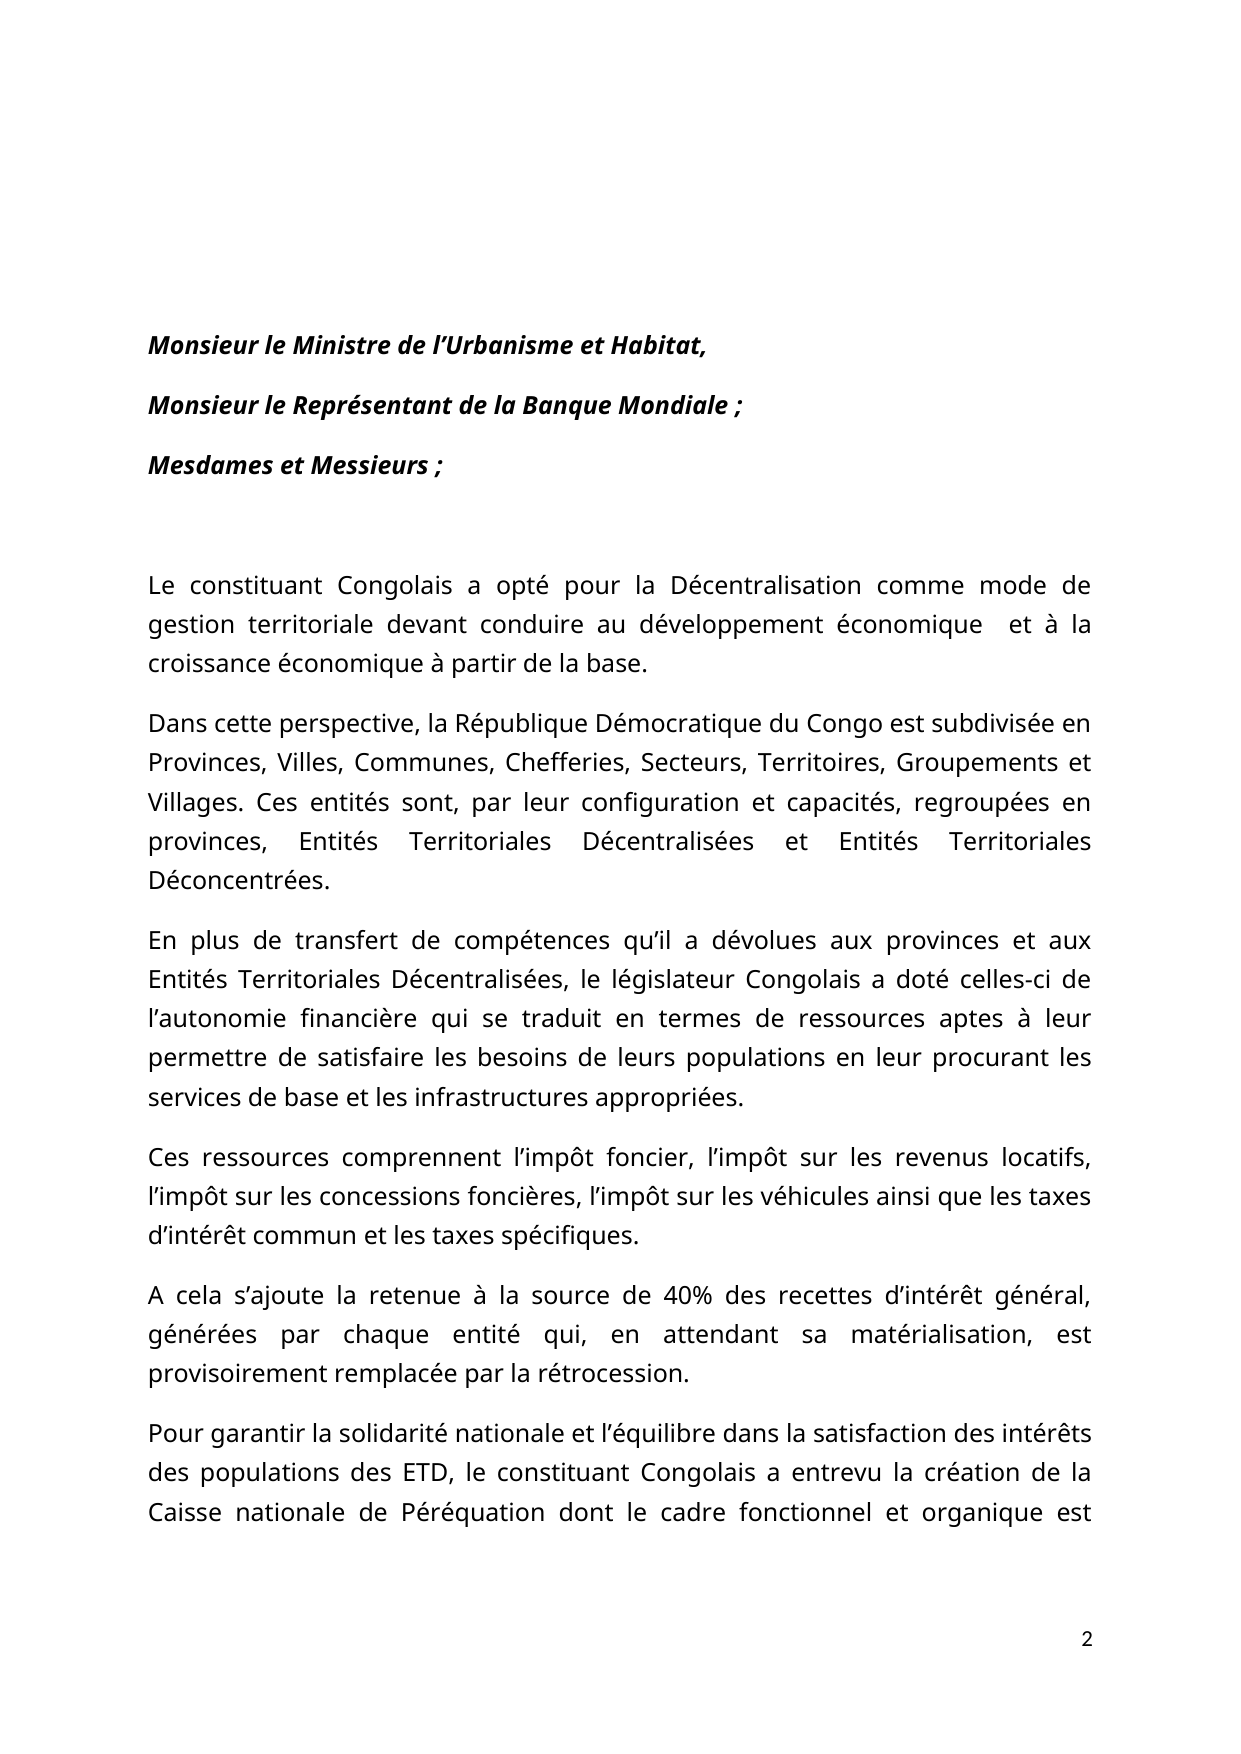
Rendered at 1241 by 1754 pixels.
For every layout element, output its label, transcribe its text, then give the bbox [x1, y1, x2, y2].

text A cela s’ajoute la retenue à la source de 40% des recettes d’intérêt général, générées par chaque entité qui, en attendant sa matérialisation, est provisoirement remplacée par la rétrocession. [148, 1278, 1093, 1390]
text Ces ressources comprennent l’impôt foncier, l’impôt sur les revenus locatifs, l’impôt sur les concessions foncières, l’impôt sur les véhicules ainsi que les taxes d’intérêt commun et les taxes spécifiques. [148, 1139, 1093, 1252]
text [148, 1416, 1093, 1528]
text Monsieur le Représentant de la Banque Mondiale ; [148, 388, 1093, 422]
text Dans cette perspective, la République Démocratique du Congo est subdivisée en Provinces, Villes, Communes, Chefferies, Secteurs, Territoires, Groupements et Villages. Ces entités sont, par leur configuration et capacités, regroupées en provinces, Entités Territoriales Décentralisées et Entités Territoriales Déconcentrées. [148, 706, 1093, 897]
text Le constituant Congolais a opté pour la Décentralisation comme mode de gestion territoriale devant conduire au développement économique et à la croissance économique à partir de la base. [148, 568, 1093, 680]
text Monsieur le Ministre de l’Urbanisme et Habitat, [148, 328, 1093, 362]
text En plus de transfert de compétences qu’il a dévolues aux provinces et aux Entités Territoriales Décentralisées, le législateur Congolais a doté celles-ci de l’autonomie financière qui se traduit en termes de ressources aptes à leur permettre de satisfaire les besoins de leurs populations en leur procurant les services de base et les infrastructures appropriées. [148, 923, 1093, 1113]
text Mesdames et Messieurs ; [148, 448, 1093, 482]
